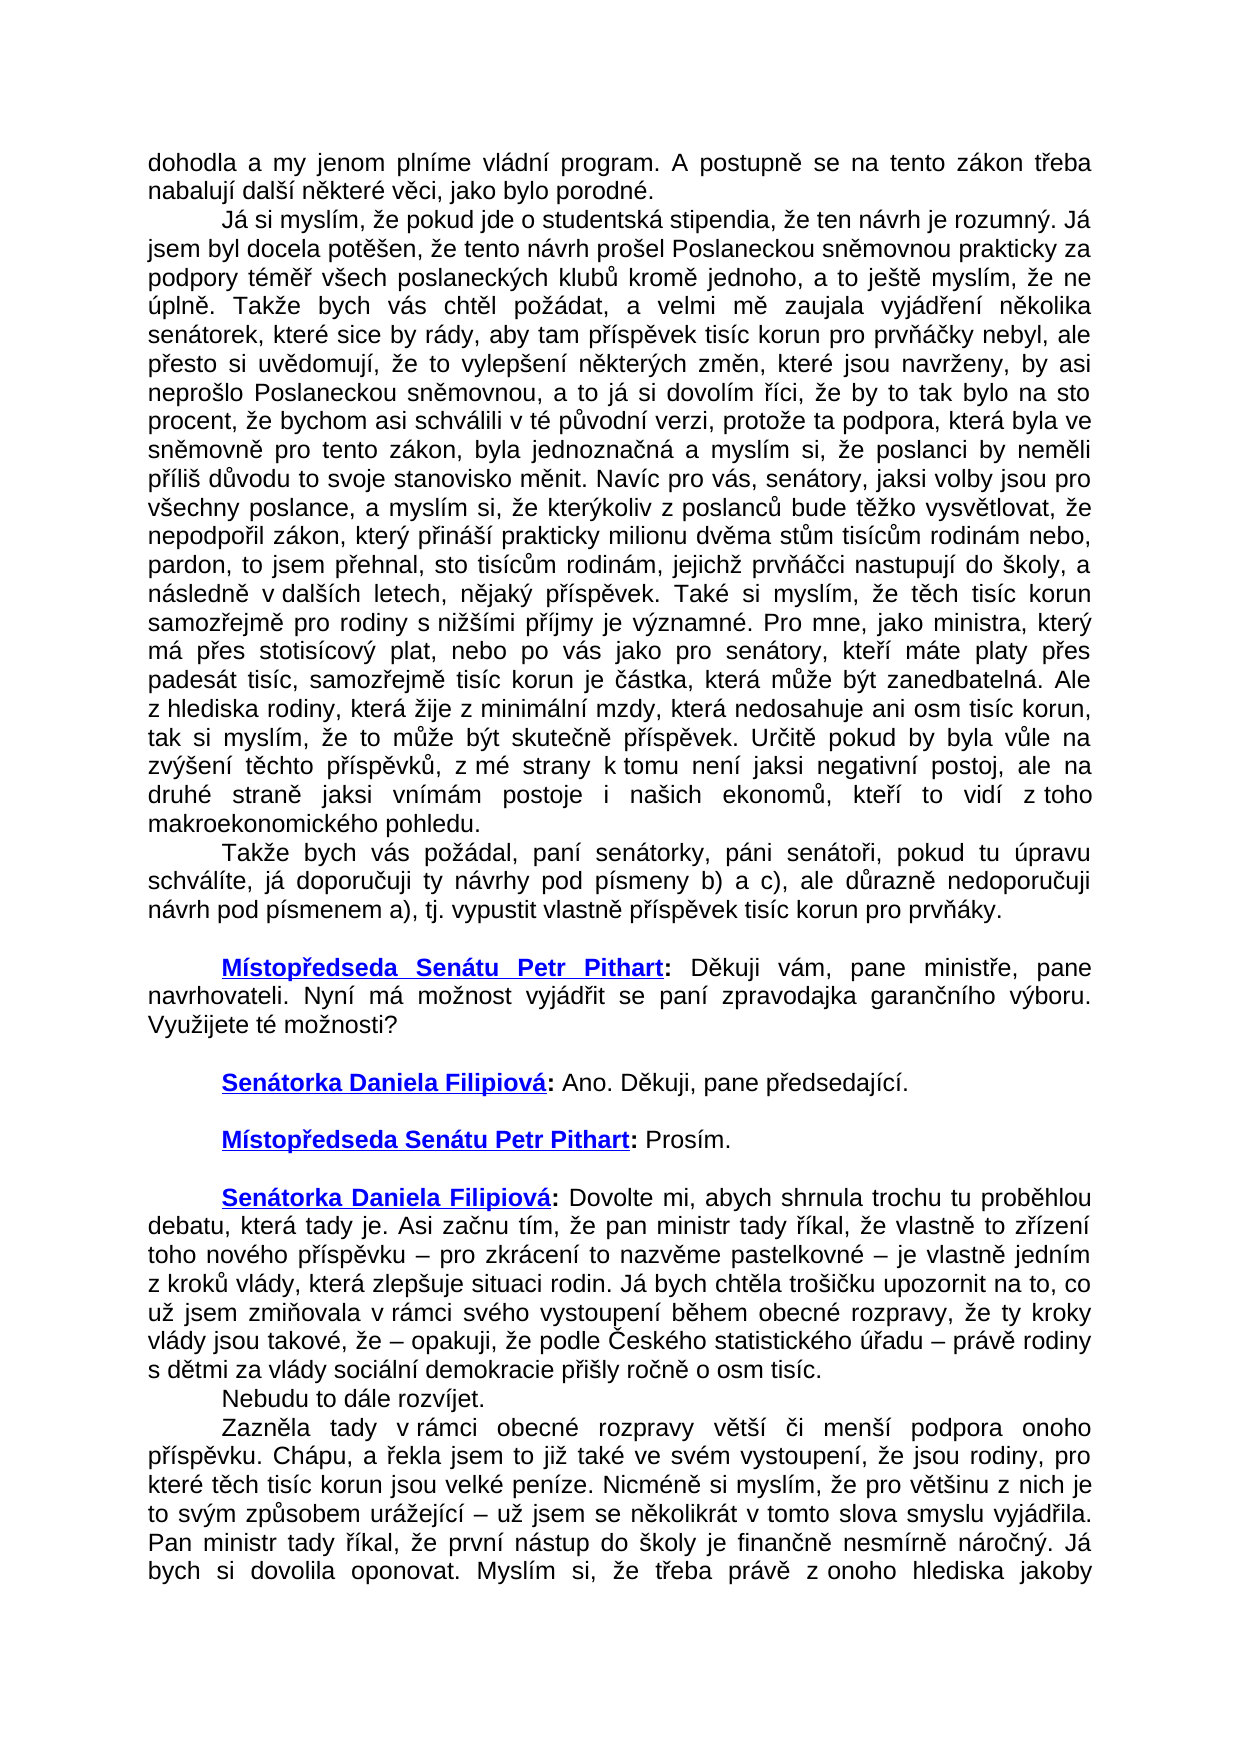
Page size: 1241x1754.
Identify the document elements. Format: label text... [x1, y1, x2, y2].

text Místopředseda Senátu Petr Pithart: Děkuji vám, pane ministře, pane navrhovateli. Nyní má možnost vyjádřit se paní zpravodajka garančního výboru. Využijete té možnosti? [148, 953, 1093, 1039]
text Já si myslím, že pokud jde o studentská stipendia, že ten návrh je rozumný. Já jsem byl docela potěšen, že tento návrh prošel Poslaneckou sněmovnou prakticky za podpory téměř všech poslaneckých klubů kromě jednoho, a to ještě myslím, že ne úplně. Takže bych vás chtěl požádat, a velmi mě zaujala vyjádření několika senátorek, které sice by rády, aby tam příspěvek tisíc korun pro prvňáčky nebyl, ale přesto si uvědomují, že to vylepšení některých změn, které jsou navrženy, by asi neprošlo Poslaneckou sněmovnou, a to já si dovolím říci, že by to tak bylo na sto procent, že bychom asi schválili v té původní verzi, protože ta podpora, která byla ve sněmovně pro tento zákon, byla jednoznačná a myslím si, že poslanci by neměli příliš důvodu to svoje stanovisko měnit. Navíc pro vás, senátory, jaksi volby jsou pro všechny poslance, a myslím si, že kterýkoliv z poslanců bude těžko vysvětlovat, že nepodpořil zákon, který přináší prakticky milionu dvěma stům tisícům rodinám nebo, pardon, to jsem přehnal, sto tisícům rodinám, jejichž prvňáčci nastupují do školy, a následně v dalších letech, nějaký příspěvek. Také si myslím, že těch tisíc korun samozřejmě pro rodiny s nižšími příjmy je významné. Pro mne, jako ministra, který má přes stotisícový plat, nebo po vás jako pro senátory, kteří máte platy přes padesát tisíc, samozřejmě tisíc korun je částka, která může být zanedbatelná. Ale z hlediska rodiny, která žije z minimální mzdy, která nedosahuje ani osm tisíc korun, tak si myslím, že to může být skutečně příspěvek. Určitě pokud by byla vůle na zvýšení těchto příspěvků, z mé strany k tomu není jaksi negativní postoj, ale na druhé straně jaksi vnímám postoje i našich ekonomů, kteří to vidí z toho makroekonomického pohledu. [148, 205, 1093, 838]
text Senátorka Daniela Filipiová: Ano. Děkuji, pane předsedající. [148, 1068, 1093, 1096]
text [148, 1413, 1093, 1585]
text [148, 148, 1093, 205]
text Nebudu to dále rozvíjet. [148, 1384, 1093, 1413]
text Senátorka Daniela Filipiová: Dovolte mi, abych shrnula trochu tu proběhlou debatu, která tady je. Asi začnu tím, že pan ministr tady říkal, že vlastně to zřízení toho nového příspěvku – pro zkrácení to nazvěme pastelkovné – je vlastně jedním z kroků vlády, která zlepšuje situaci rodin. Já bych chtěla trošičku upozornit na to, co už jsem zmiňovala v rámci svého vystoupení během obecné rozpravy, že ty kroky vlády jsou takové, že – opakuji, že podle Českého statistického úřadu – právě rodiny s dětmi za vlády sociální demokracie přišly ročně o osm tisíc. [148, 1183, 1093, 1384]
text Takže bych vás požádal, paní senátorky, páni senátoři, pokud tu úpravu schválíte, já doporučuji ty návrhy pod písmeny b) a c), ale důrazně nedoporučuji návrh pod písmenem a), tj. vypustit vlastně příspěvek tisíc korun pro prvňáky. [148, 838, 1093, 924]
text Místopředseda Senátu Petr Pithart: Prosím. [148, 1125, 1093, 1154]
